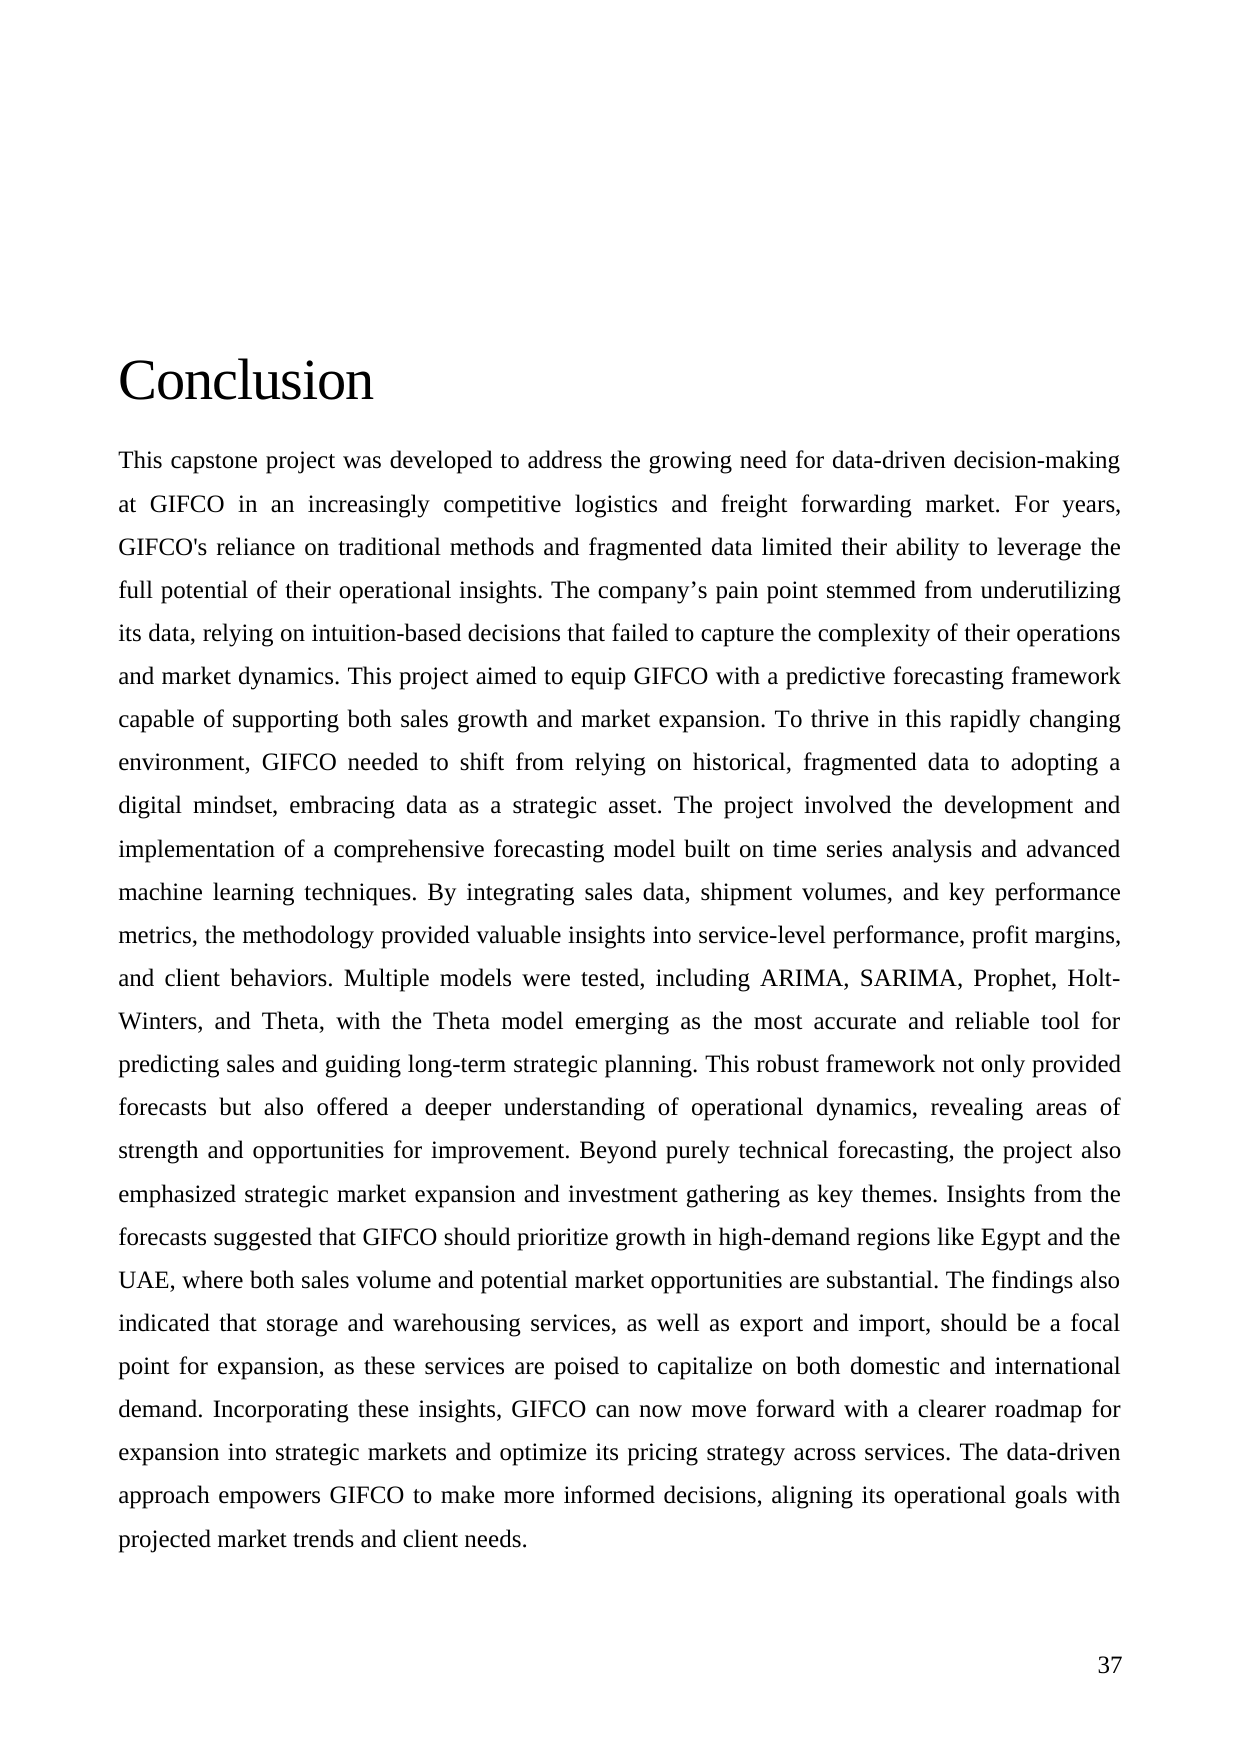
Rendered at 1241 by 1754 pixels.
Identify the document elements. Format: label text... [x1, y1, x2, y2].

title Conclusion [118, 345, 1122, 412]
text This capstone project was developed to address the growing need for data-driven decision-making at GIFCO in an increasingly competitive logistics and freight forwarding market. For years, GIFCO's reliance on traditional methods and fragmented data limited their ability to leverage the full potential of their operational insights. The company’s pain point stemmed from underutilizing its data, relying on intuition-based decisions that failed to capture the complexity of their operations and market dynamics. This project aimed to equip GIFCO with a predictive forecasting framework capable of supporting both sales growth and market expansion. To thrive in this rapidly changing environment, GIFCO needed to shift from relying on historical, fragmented data to adopting a digital mindset, embracing data as a strategic asset. The project involved the development and implementation of a comprehensive forecasting model built on time series analysis and advanced machine learning techniques. By integrating sales data, shipment volumes, and key performance metrics, the methodology provided valuable insights into service-level performance, profit margins, and client behaviors. Multiple models were tested, including ARIMA, SARIMA, Prophet, Holt-Winters, and Theta, with the Theta model emerging as the most accurate and reliable tool for predicting sales and guiding long-term strategic planning. This robust framework not only provided forecasts but also offered a deeper understanding of operational dynamics, revealing areas of strength and opportunities for improvement. Beyond purely technical forecasting, the project also emphasized strategic market expansion and investment gathering as key themes. Insights from the forecasts suggested that GIFCO should prioritize growth in high-demand regions like Egypt and the UAE, where both sales volume and potential market opportunities are substantial. The findings also indicated that storage and warehousing services, as well as export and import, should be a focal point for expansion, as these services are poised to capitalize on both domestic and international demand. Incorporating these insights, GIFCO can now move forward with a clearer roadmap for expansion into strategic markets and optimize its pricing strategy across services. The data-driven approach empowers GIFCO to make more informed decisions, aligning its operational goals with projected market trends and client needs. [118, 446, 1122, 1552]
